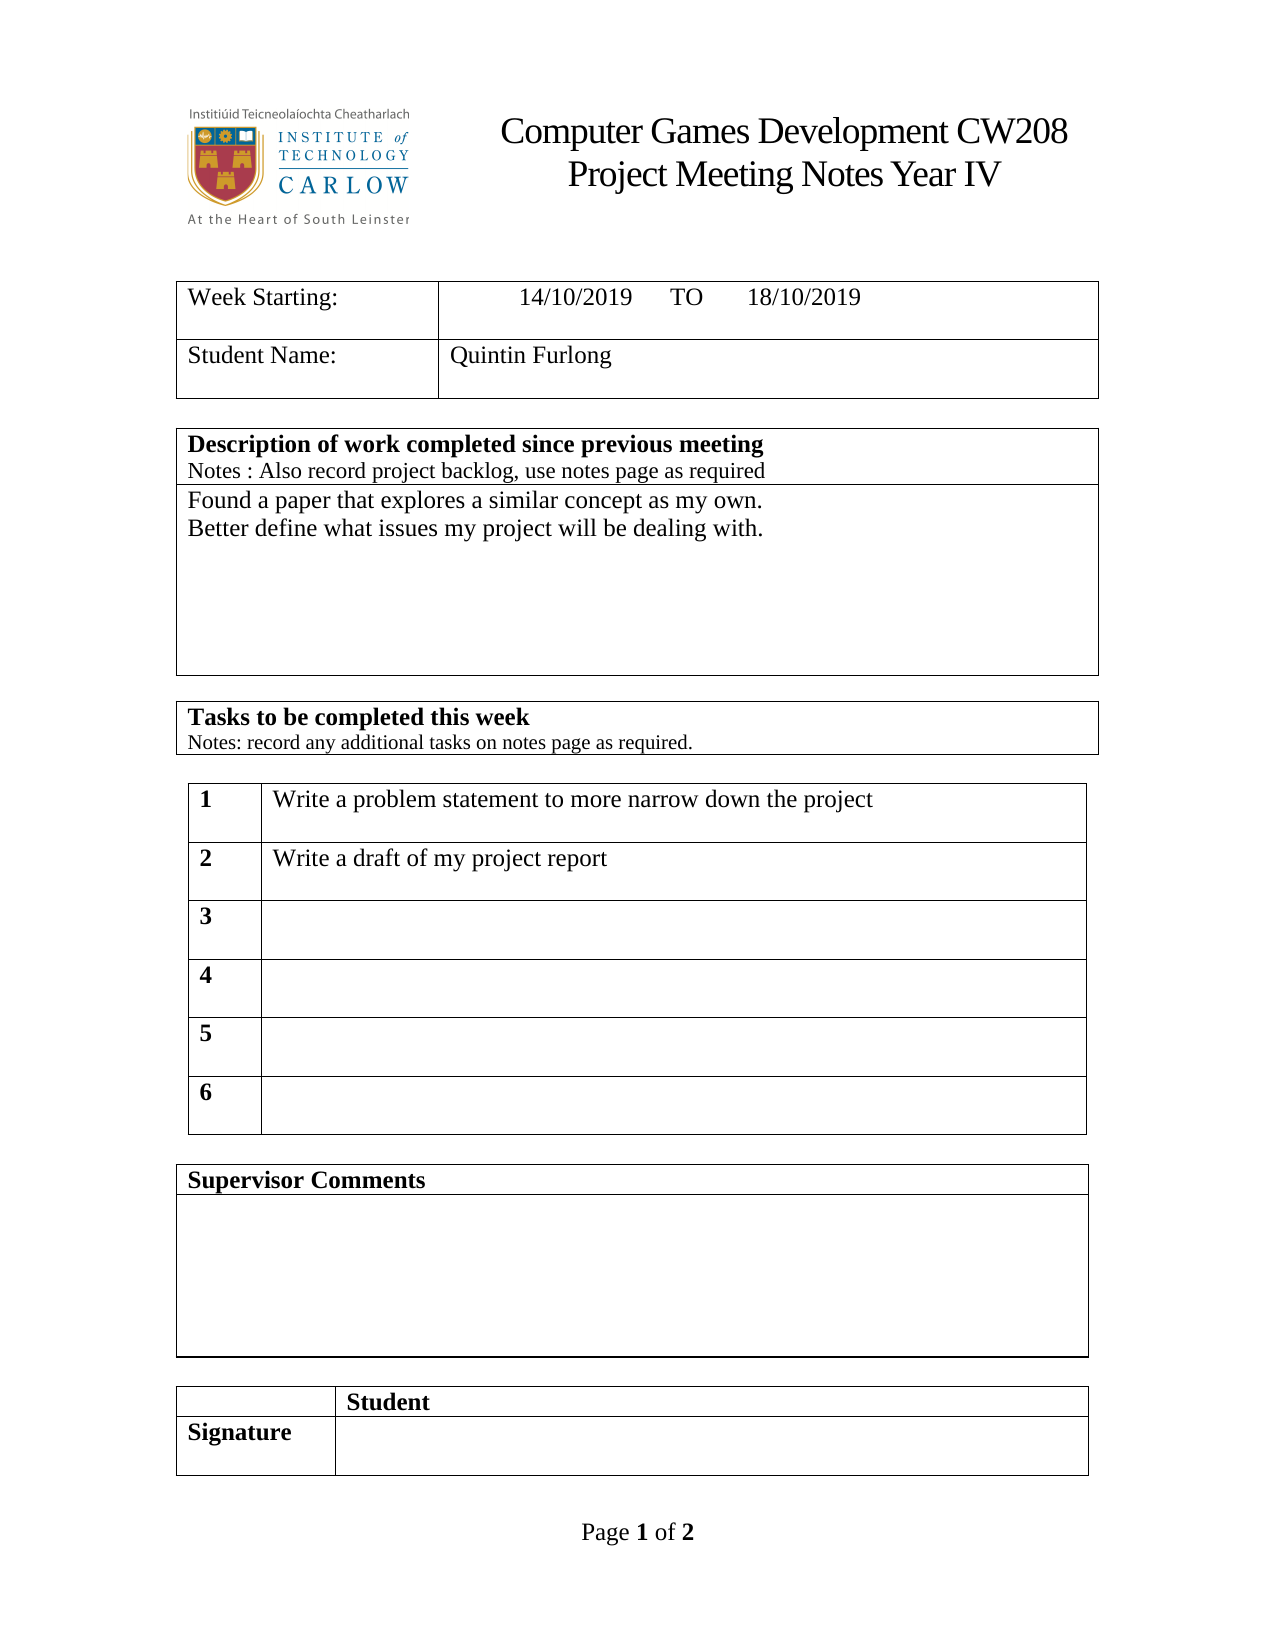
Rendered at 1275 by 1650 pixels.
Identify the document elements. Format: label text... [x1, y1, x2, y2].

table_cell Found a paper that explores a similar concept as my own. Better define what issues my project will be dealing with. [177, 485, 1098, 675]
table_header 14/10/2019 TO 18/10/2019 [439, 282, 1098, 339]
table_header Student [336, 1387, 1088, 1416]
table_header Tasks to be completed this week Notes: record any additional tasks on notes page as required. [177, 702, 1098, 754]
table_header Description of work completed since previous meeting Notes : Also record project backlog, use notes page as required [177, 429, 1098, 484]
table_cell Student Name: [177, 340, 438, 398]
table_cell [176, 755, 1099, 1135]
table_header [177, 1387, 335, 1416]
table_cell Signature [177, 1417, 335, 1474]
table_header Week Starting: [177, 282, 438, 339]
table_header Supervisor Comments [177, 1165, 1088, 1194]
table_cell [177, 1195, 1088, 1356]
picture [187, 108, 409, 224]
table_cell Quintin Furlong [439, 340, 1098, 398]
table_cell [336, 1417, 1088, 1474]
